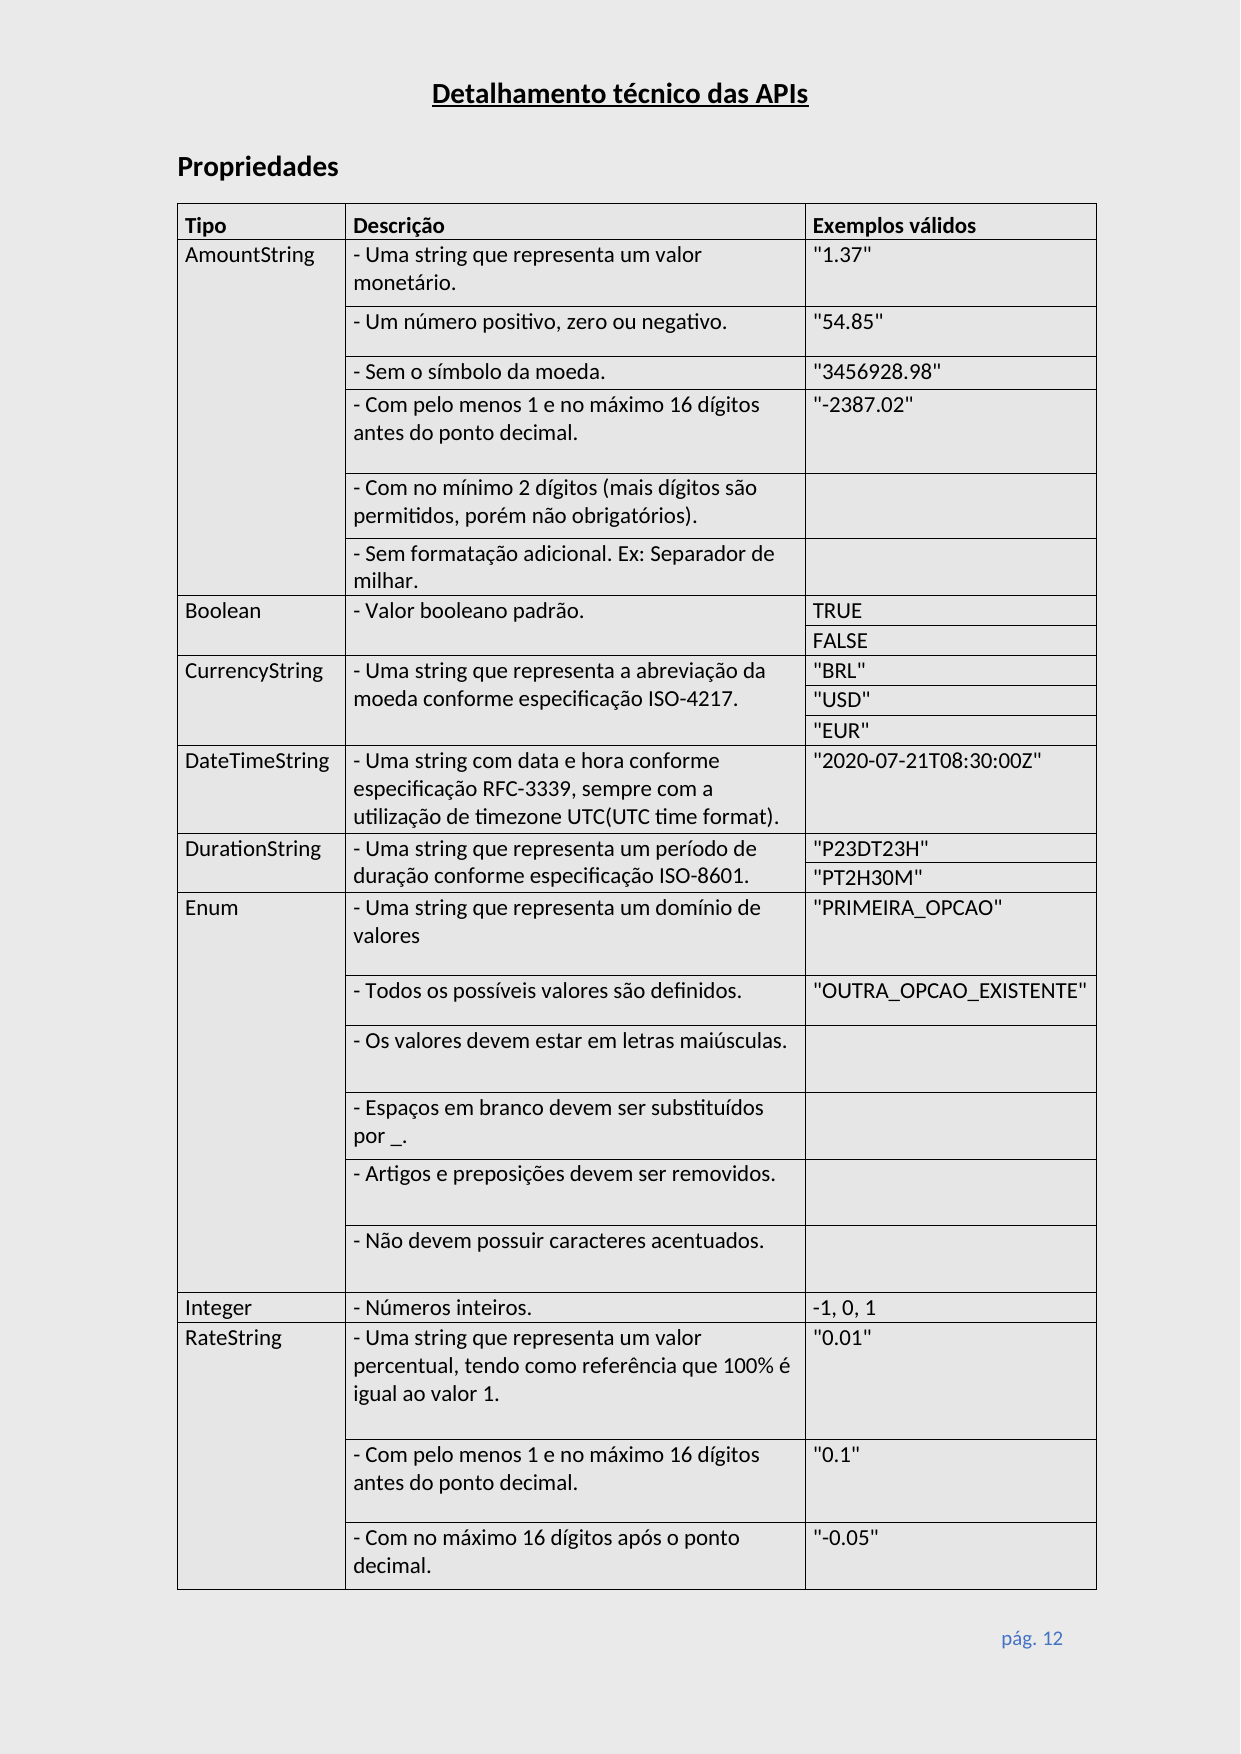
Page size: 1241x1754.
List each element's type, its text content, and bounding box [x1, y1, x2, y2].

table_cell [806, 1093, 1096, 1158]
table_cell "54.85" [806, 307, 1096, 356]
table_cell "PRIMEIRA_OPCAO" [806, 893, 1096, 975]
table_cell "2020-07-21T08:30:00Z" [806, 746, 1096, 833]
table_cell - Uma string que representa um período de duração conforme especificação ISO-8601. [346, 834, 805, 892]
table_header Exemplos válidos [806, 204, 1096, 239]
table_cell [806, 1160, 1096, 1225]
table_cell [806, 539, 1096, 595]
table_cell - Uma string que representa um valor percentual, tendo como referência que 100% é igual ao valor 1. [346, 1323, 805, 1439]
table_cell DurationString [178, 834, 345, 892]
table_cell -1, 0, 1 [806, 1293, 1096, 1322]
table_cell - Uma string que representa um valor monetário. [346, 240, 805, 306]
table_cell - Sem o símbolo da moeda. [346, 357, 805, 389]
table_cell - Valor booleano padrão. [346, 596, 805, 655]
table_cell - Uma string que representa a abreviação da moeda conforme especificação ISO-4217. [346, 656, 805, 745]
table_cell - Os valores devem estar em letras maiúsculas. [346, 1026, 805, 1092]
table_cell - Com no máximo 16 dígitos após o ponto decimal. [346, 1523, 805, 1589]
table_cell - Com pelo menos 1 e no máximo 16 dígitos antes do ponto decimal. [346, 390, 805, 472]
table_cell DateTimeString [178, 746, 345, 833]
table_cell Enum [178, 893, 345, 1292]
table_cell - Um número positivo, zero ou negativo. [346, 307, 805, 356]
table_cell - Com no mínimo 2 dígitos (mais dígitos são permitidos, porém não obrigatórios). [346, 474, 805, 538]
table_cell "BRL" [806, 656, 1096, 684]
table_cell RateString [178, 1323, 345, 1589]
table_cell "PT2H30M" [806, 863, 1096, 892]
table_cell - Sem formatação adicional. Ex: Separador de milhar. [346, 539, 805, 595]
table_cell - Uma string com data e hora conforme especificação RFC-3339, sempre com a utilização de timezone UTC(UTC time format). [346, 746, 805, 833]
table_cell FALSE [806, 626, 1096, 655]
table_cell - Números inteiros. [346, 1293, 805, 1322]
table_cell [806, 1026, 1096, 1092]
table_cell Boolean [178, 596, 345, 655]
text Propriedades [177, 148, 1063, 183]
table_cell "EUR" [806, 716, 1096, 745]
table_cell AmountString [178, 240, 345, 595]
table_cell "USD" [806, 686, 1096, 715]
table_cell - Artigos e preposições devem ser removidos. [346, 1160, 805, 1225]
table_cell "3456928.98" [806, 357, 1096, 389]
table_cell "OUTRA_OPCAO_EXISTENTE" [806, 976, 1096, 1025]
table_cell Integer [178, 1293, 345, 1322]
table_cell [806, 1226, 1096, 1292]
table_cell [806, 474, 1096, 538]
table_cell "0.1" [806, 1440, 1096, 1522]
table_cell - Com pelo menos 1 e no máximo 16 dígitos antes do ponto decimal. [346, 1440, 805, 1522]
table_cell "P23DT23H" [806, 834, 1096, 862]
table_header Tipo [178, 204, 345, 239]
table_cell - Todos os possíveis valores são definidos. [346, 976, 805, 1025]
table_cell "-2387.02" [806, 390, 1096, 472]
table_cell "0.01" [806, 1323, 1096, 1439]
table_cell - Não devem possuir caracteres acentuados. [346, 1226, 805, 1292]
table_cell "1.37" [806, 240, 1096, 306]
table_cell "-0.05" [806, 1523, 1096, 1589]
table_cell - Uma string que representa um domínio de valores [346, 893, 805, 975]
table_cell - Espaços em branco devem ser substituídos por _. [346, 1093, 805, 1158]
table_header Descrição [346, 204, 805, 239]
table_cell CurrencyString [178, 656, 345, 745]
table_cell TRUE [806, 596, 1096, 625]
